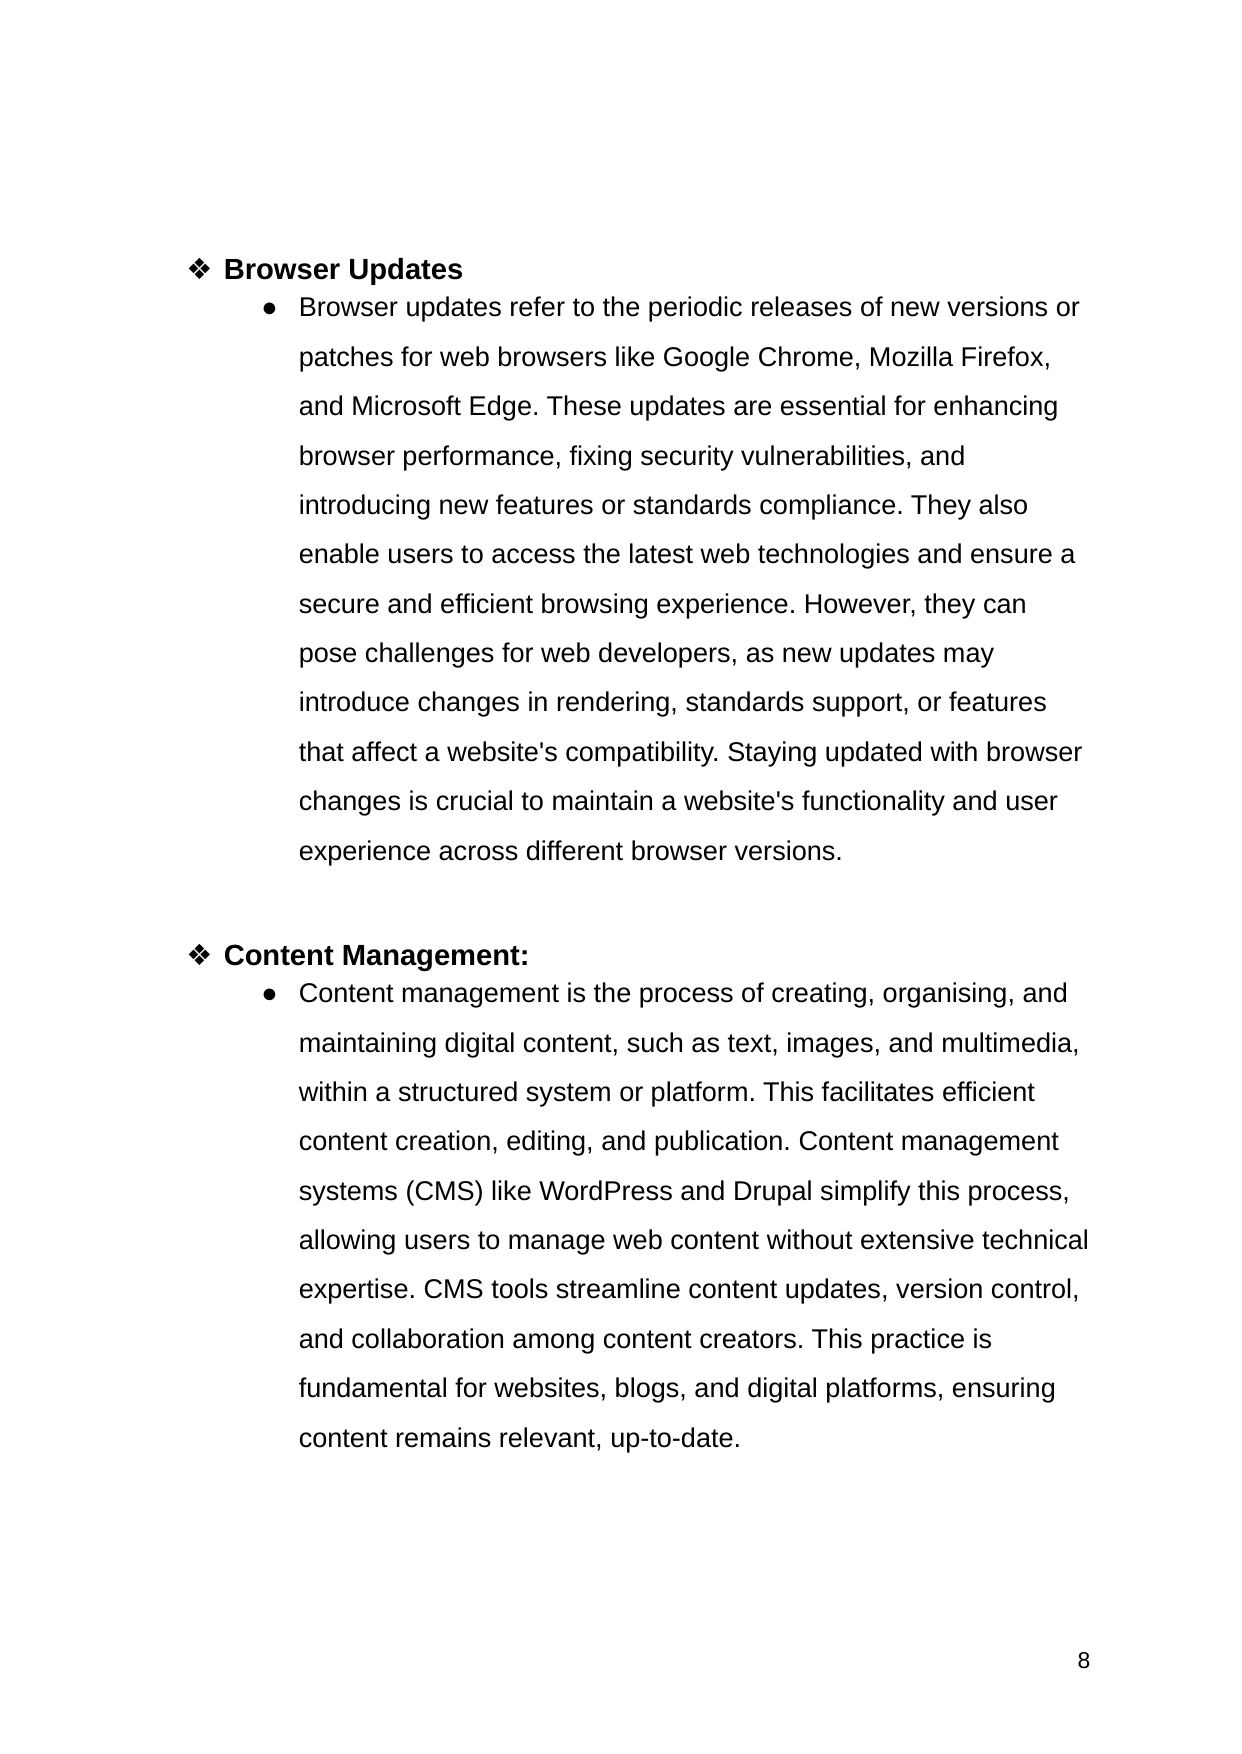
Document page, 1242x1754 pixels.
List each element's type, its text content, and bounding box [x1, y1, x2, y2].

list Content Management: [186, 934, 1090, 974]
list Browser Updates [186, 248, 1090, 288]
list Browser updates refer to the periodic releases of new versions or patches for web browsers like Google Chrome, Mozilla Firefox, and Microsoft Edge. These updates are essential for enhancing browser performance, fixing security vulnerabilities, and introducing new features or standards compliance. They also enable users to access the latest web technologies and ensure a secure and efficient browsing experience. However, they can pose challenges for web developers, as new updates may introduce changes in rendering, standards support, or features that affect a website's compatibility. Staying updated with browser changes is crucial to maintain a website's functionality and user experience across different browser versions. [261, 291, 1090, 866]
list Content management is the process of creating, organising, and maintaining digital content, such as text, images, and multimedia, within a structured system or platform. This facilitates efficient content creation, editing, and publication. Content management systems (CMS) like WordPress and Drupal simplify this process, allowing users to manage web content without extensive technical expertise. CMS tools streamline content updates, version control, and collaboration among content creators. This practice is fundamental for websites, blogs, and digital platforms, ensuring content remains relevant, up-to-date. [261, 977, 1090, 1453]
